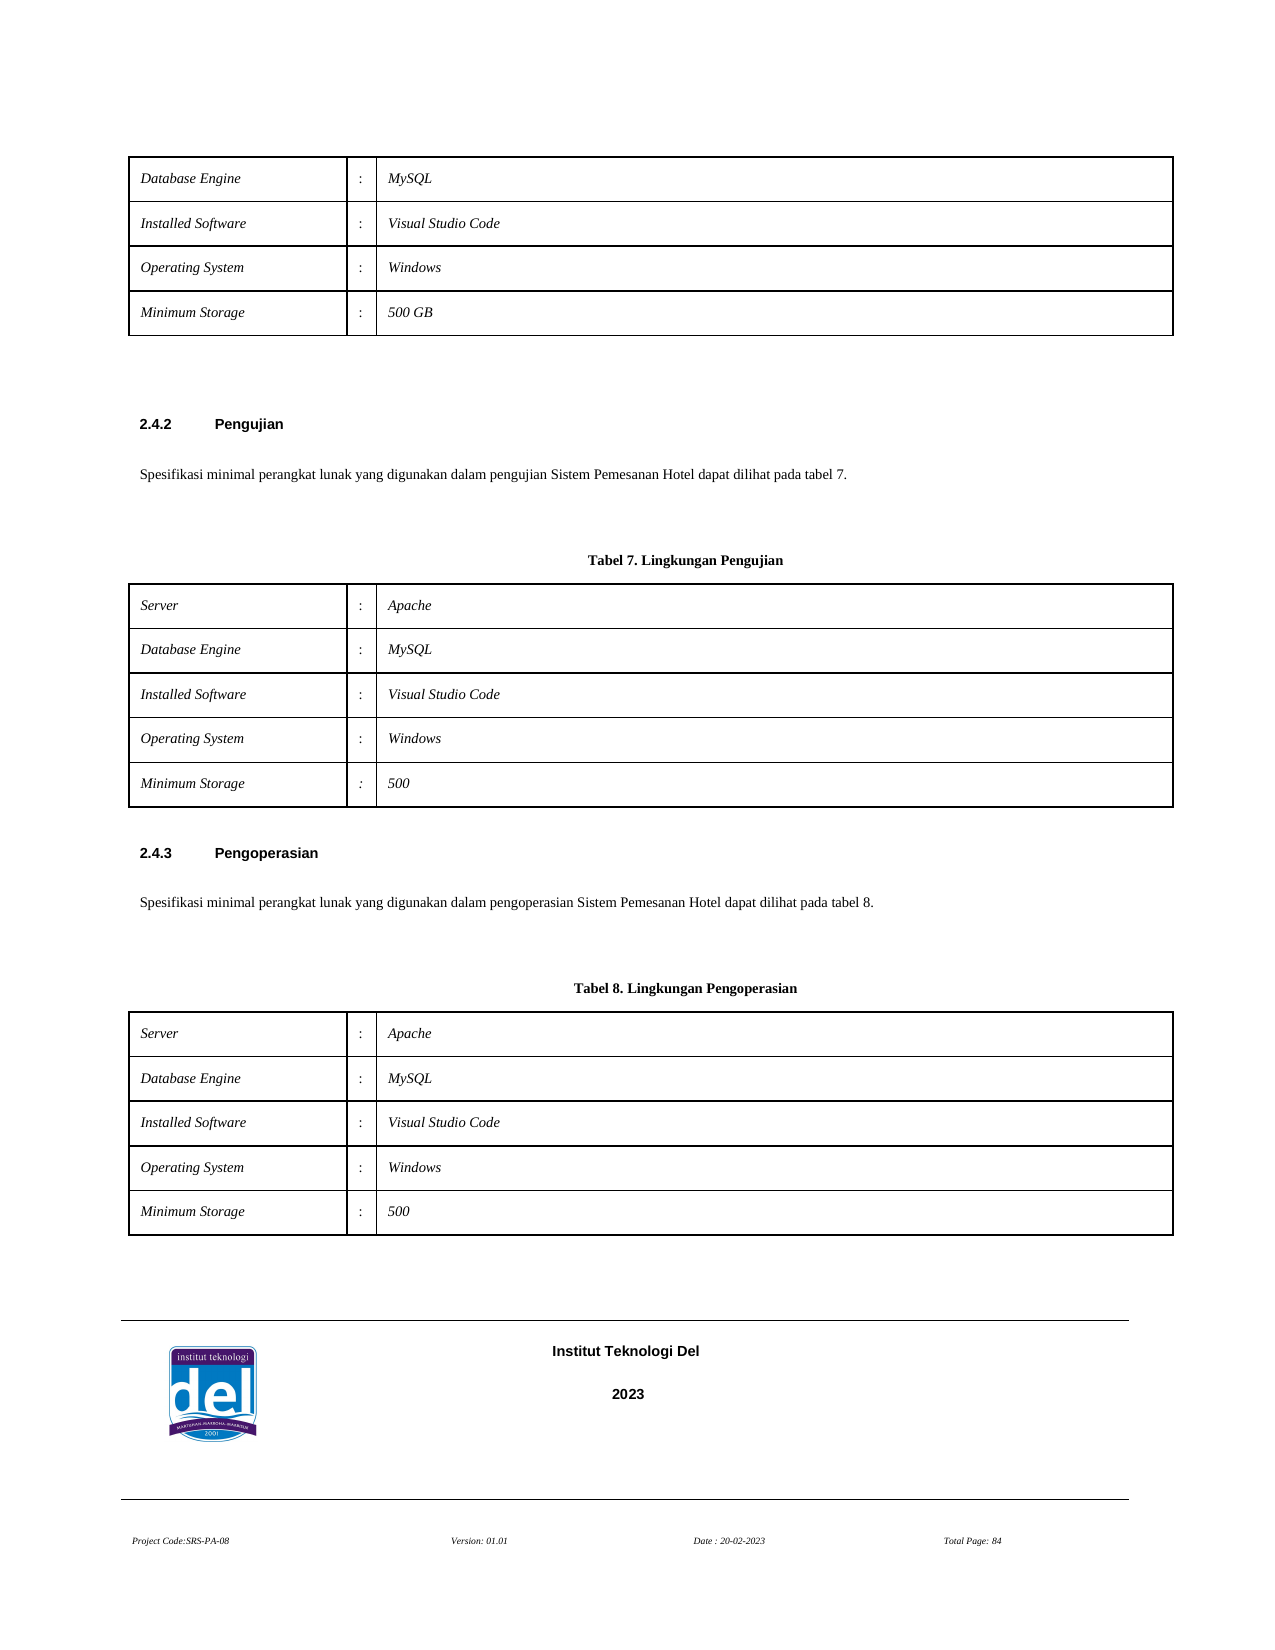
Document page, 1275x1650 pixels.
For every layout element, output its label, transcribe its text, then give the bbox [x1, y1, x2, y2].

table_cell : [348, 202, 376, 245]
table_cell Minimum Storage [130, 292, 346, 334]
table_cell Minimum Storage [130, 1191, 346, 1234]
table_header : [348, 1013, 376, 1056]
table_cell Operating System [130, 1147, 346, 1189]
table_header Server [130, 1013, 346, 1056]
table_cell : [348, 763, 376, 806]
table_cell : [348, 1147, 376, 1189]
table_cell [377, 1191, 1172, 1234]
table_cell : [348, 629, 376, 672]
text Tabel 8. Lingkungan Pengoperasian [139, 968, 1231, 997]
picture [164, 1345, 259, 1442]
table_header Apache [377, 585, 1172, 628]
table_cell Installed Software [130, 674, 346, 717]
table_cell MySQL [377, 629, 1172, 672]
table_cell Installed Software [130, 1102, 346, 1145]
table_cell : [348, 247, 376, 290]
table_cell Minimum Storage [130, 763, 346, 806]
table_header Server [130, 585, 346, 628]
table_cell : [348, 1102, 376, 1145]
table_cell Visual Studio Code [377, 1102, 1172, 1145]
text Spesifikasi minimal perangkat lunak yang digunakan dalam pengujian Sistem Pemesanan Hotel dapat dilihat pada tabel 7. [139, 454, 1231, 482]
table_header Apache [377, 1013, 1172, 1056]
table_cell Database Engine [130, 1057, 346, 1100]
text Spesifikasi minimal perangkat lunak yang digunakan dalam pengoperasian Sistem Pemesanan Hotel dapat dilihat pada tabel 8. [139, 882, 1231, 911]
table_cell : [348, 292, 376, 334]
table_cell Windows [377, 718, 1172, 761]
table_cell Windows [377, 1147, 1172, 1189]
table_cell : [348, 1191, 376, 1234]
table_cell 500 GB [377, 292, 1172, 334]
table_cell Operating System [130, 718, 346, 761]
table_cell : [348, 1057, 376, 1100]
table_cell : [348, 158, 376, 201]
table_cell Windows [377, 247, 1172, 290]
table_cell Database Engine [130, 629, 346, 672]
table_cell MySQL [377, 158, 1172, 201]
subtitle Pengoperasian [139, 832, 1231, 861]
table_cell Installed Software [130, 202, 346, 245]
table_cell Visual Studio Code [377, 202, 1172, 245]
table_header : [348, 585, 376, 628]
table_cell : [348, 718, 376, 761]
table_cell [377, 763, 1172, 806]
table_cell Database Engine [130, 158, 346, 201]
table_cell MySQL [377, 1057, 1172, 1100]
table_cell Visual Studio Code [377, 674, 1172, 717]
text Tabel 7. Lingkungan Pengujian [139, 540, 1231, 569]
table_cell Operating System [130, 247, 346, 290]
subtitle Pengujian [139, 404, 1231, 433]
table_cell : [348, 674, 376, 717]
